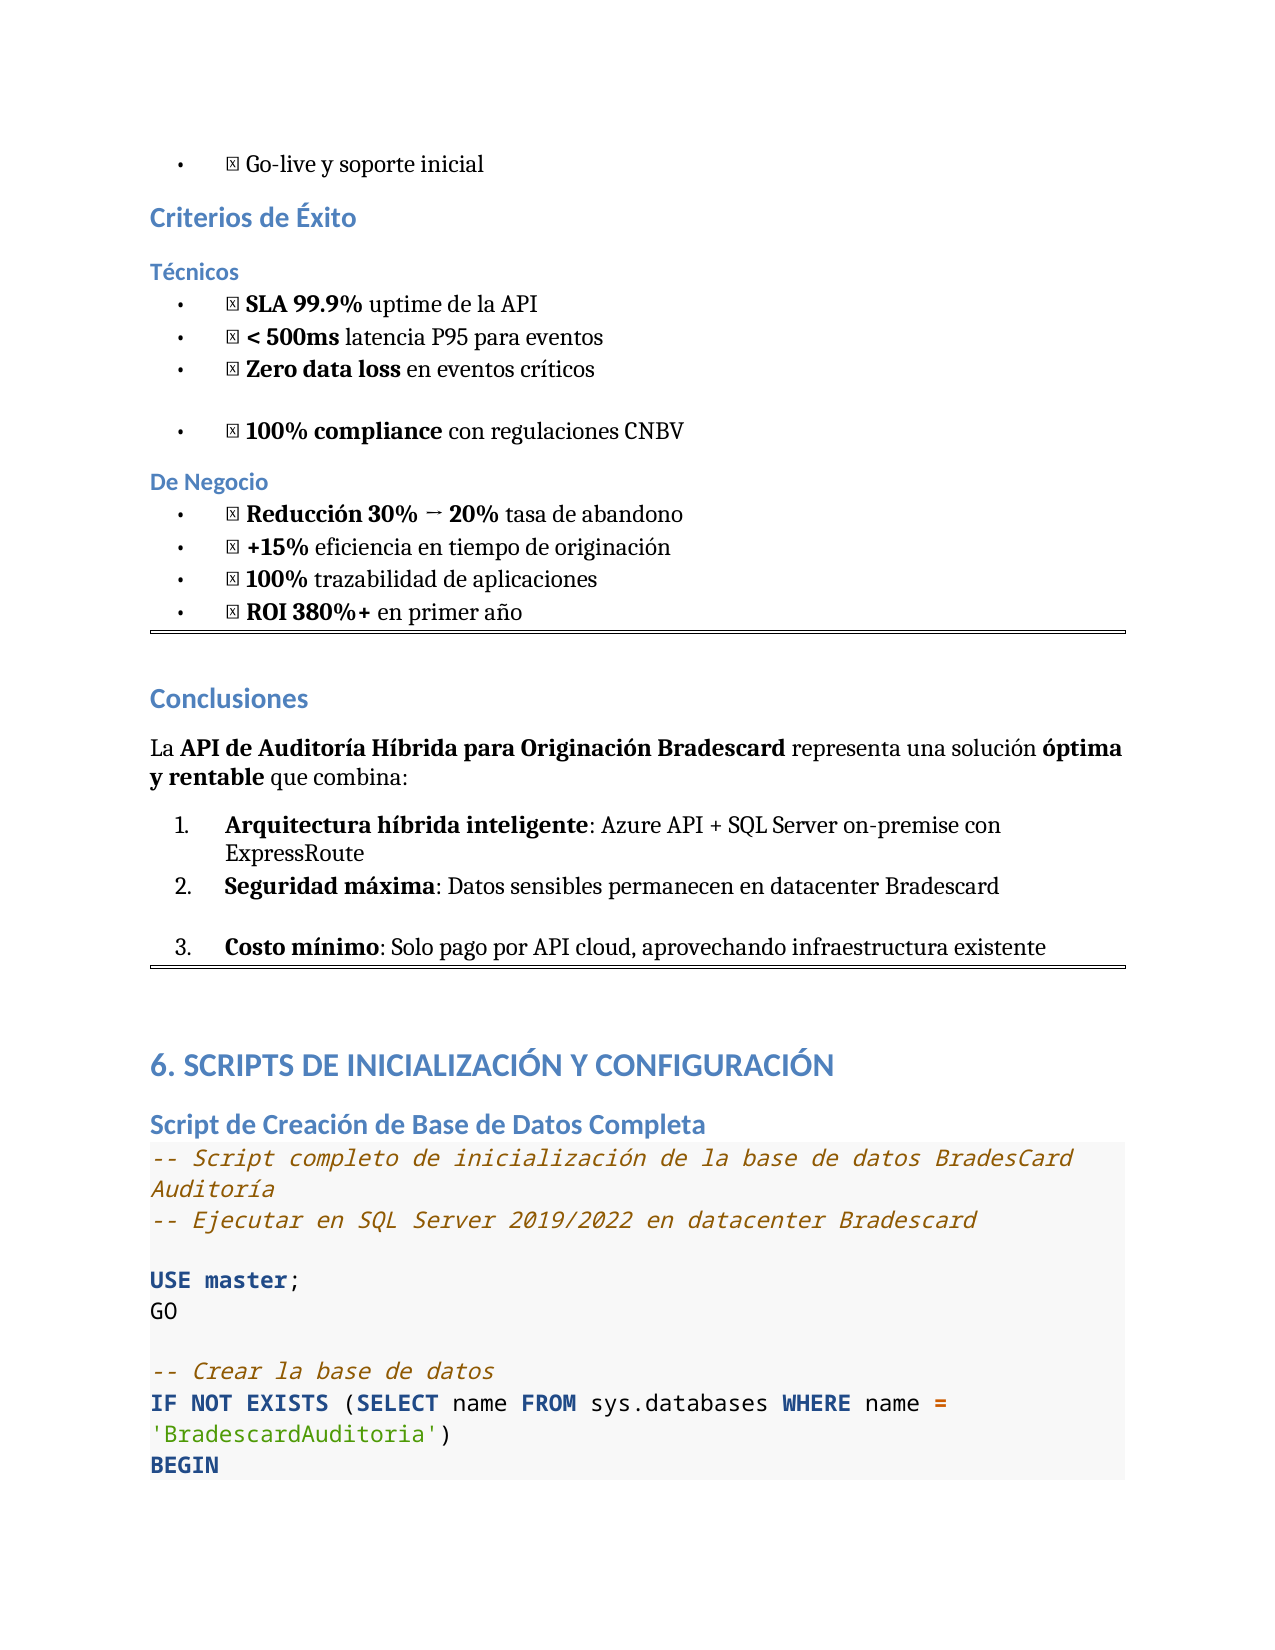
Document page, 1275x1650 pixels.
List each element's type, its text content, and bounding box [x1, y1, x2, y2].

list Costo mínimo: Solo pago por API cloud, aprovechando infraestructura existente [175, 933, 1125, 962]
list ✅ ROI 380%+ en primer año [175, 598, 1125, 627]
list Seguridad máxima: Datos sensibles permanecen en datacenter Bradescard [175, 872, 1125, 929]
list ✅ SLA 99.9% uptime de la API [175, 290, 1125, 319]
list ✅ < 500ms latencia P95 para eventos [175, 323, 1125, 352]
subtitle De Negocio [150, 466, 1125, 497]
subtitle 6. SCRIPTS DE INICIALIZACIÓN Y CONFIGURACIÓN [150, 1044, 1125, 1085]
subtitle Técnicos [150, 256, 1125, 287]
subtitle Criterios de Éxito [150, 199, 1125, 235]
list ✅ +15% eficiencia en tiempo de originación [175, 533, 1125, 562]
list ✅ 100% trazabilidad de aplicaciones [175, 565, 1125, 594]
subtitle Script de Creación de Base de Datos Completa [150, 1106, 1125, 1142]
list ✅ Zero data loss en eventos críticos [175, 355, 1125, 413]
list Arquitectura híbrida inteligente: Azure API + SQL Server on-premise con ExpressRoute [175, 811, 1125, 868]
list ✅ 100% compliance con regulaciones CNBV [175, 417, 1125, 445]
list ✅ Reducción 30% → 20% tasa de abandono [175, 500, 1125, 529]
list ✅ Go-live y soporte inicial [175, 150, 1125, 179]
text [150, 1142, 1125, 1480]
subtitle Conclusiones [150, 680, 1125, 716]
text La API de Auditoría Híbrida para Originación Bradescard representa una solución óptima y rentable que combina: [150, 734, 1125, 792]
